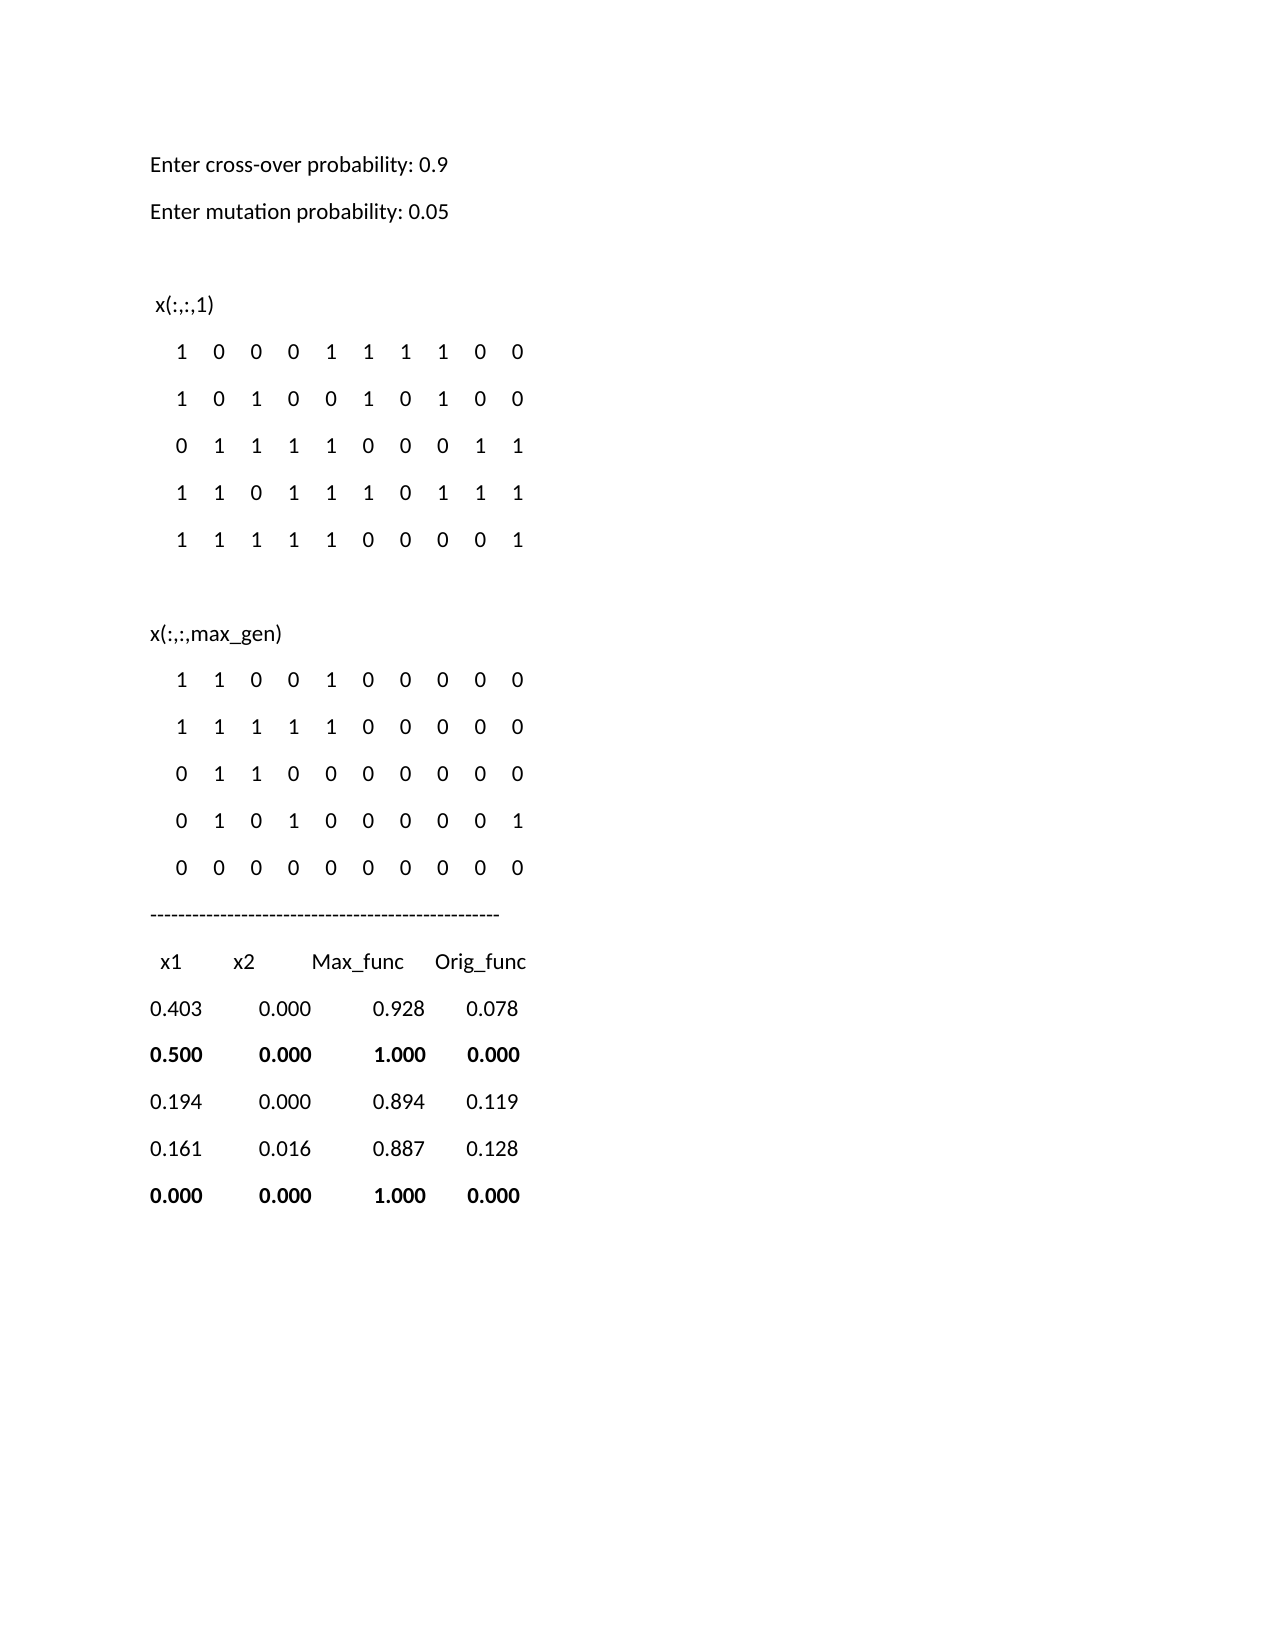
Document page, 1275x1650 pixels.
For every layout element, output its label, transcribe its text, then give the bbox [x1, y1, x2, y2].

text x(:,:,1) [150, 291, 1125, 319]
text 1 1 1 1 1 0 0 0 0 1 [150, 525, 1125, 553]
text -------------------------------------------------- [150, 900, 1125, 928]
text Enter mutation probability: 0.05 [150, 197, 1125, 225]
text 0.194 0.000 0.894 0.119 [150, 1087, 1125, 1116]
text 0.500 0.000 1.000 0.000 [150, 1041, 1125, 1069]
text 0 1 1 1 1 0 0 0 1 1 [150, 431, 1125, 459]
text 0.403 0.000 0.928 0.078 [150, 994, 1125, 1022]
text 0 1 0 1 0 0 0 0 0 1 [150, 806, 1125, 834]
text 1 0 1 0 0 1 0 1 0 0 [150, 384, 1125, 412]
text Enter cross-over probability: 0.9 [150, 150, 1125, 178]
text 0 0 0 0 0 0 0 0 0 0 [150, 853, 1125, 881]
text x(:,:,max_gen) [150, 619, 1125, 647]
text 1 0 0 0 1 1 1 1 0 0 [150, 337, 1125, 366]
text x1 x2 Max_func Orig_func [150, 947, 1125, 975]
text 0.161 0.016 0.887 0.128 [150, 1134, 1125, 1162]
text 1 1 0 1 1 1 0 1 1 1 [150, 478, 1125, 506]
text 0.000 0.000 1.000 0.000 [150, 1181, 1125, 1209]
text 0 1 1 0 0 0 0 0 0 0 [150, 759, 1125, 787]
text 1 1 1 1 1 0 0 0 0 0 [150, 712, 1125, 741]
text 1 1 0 0 1 0 0 0 0 0 [150, 666, 1125, 694]
